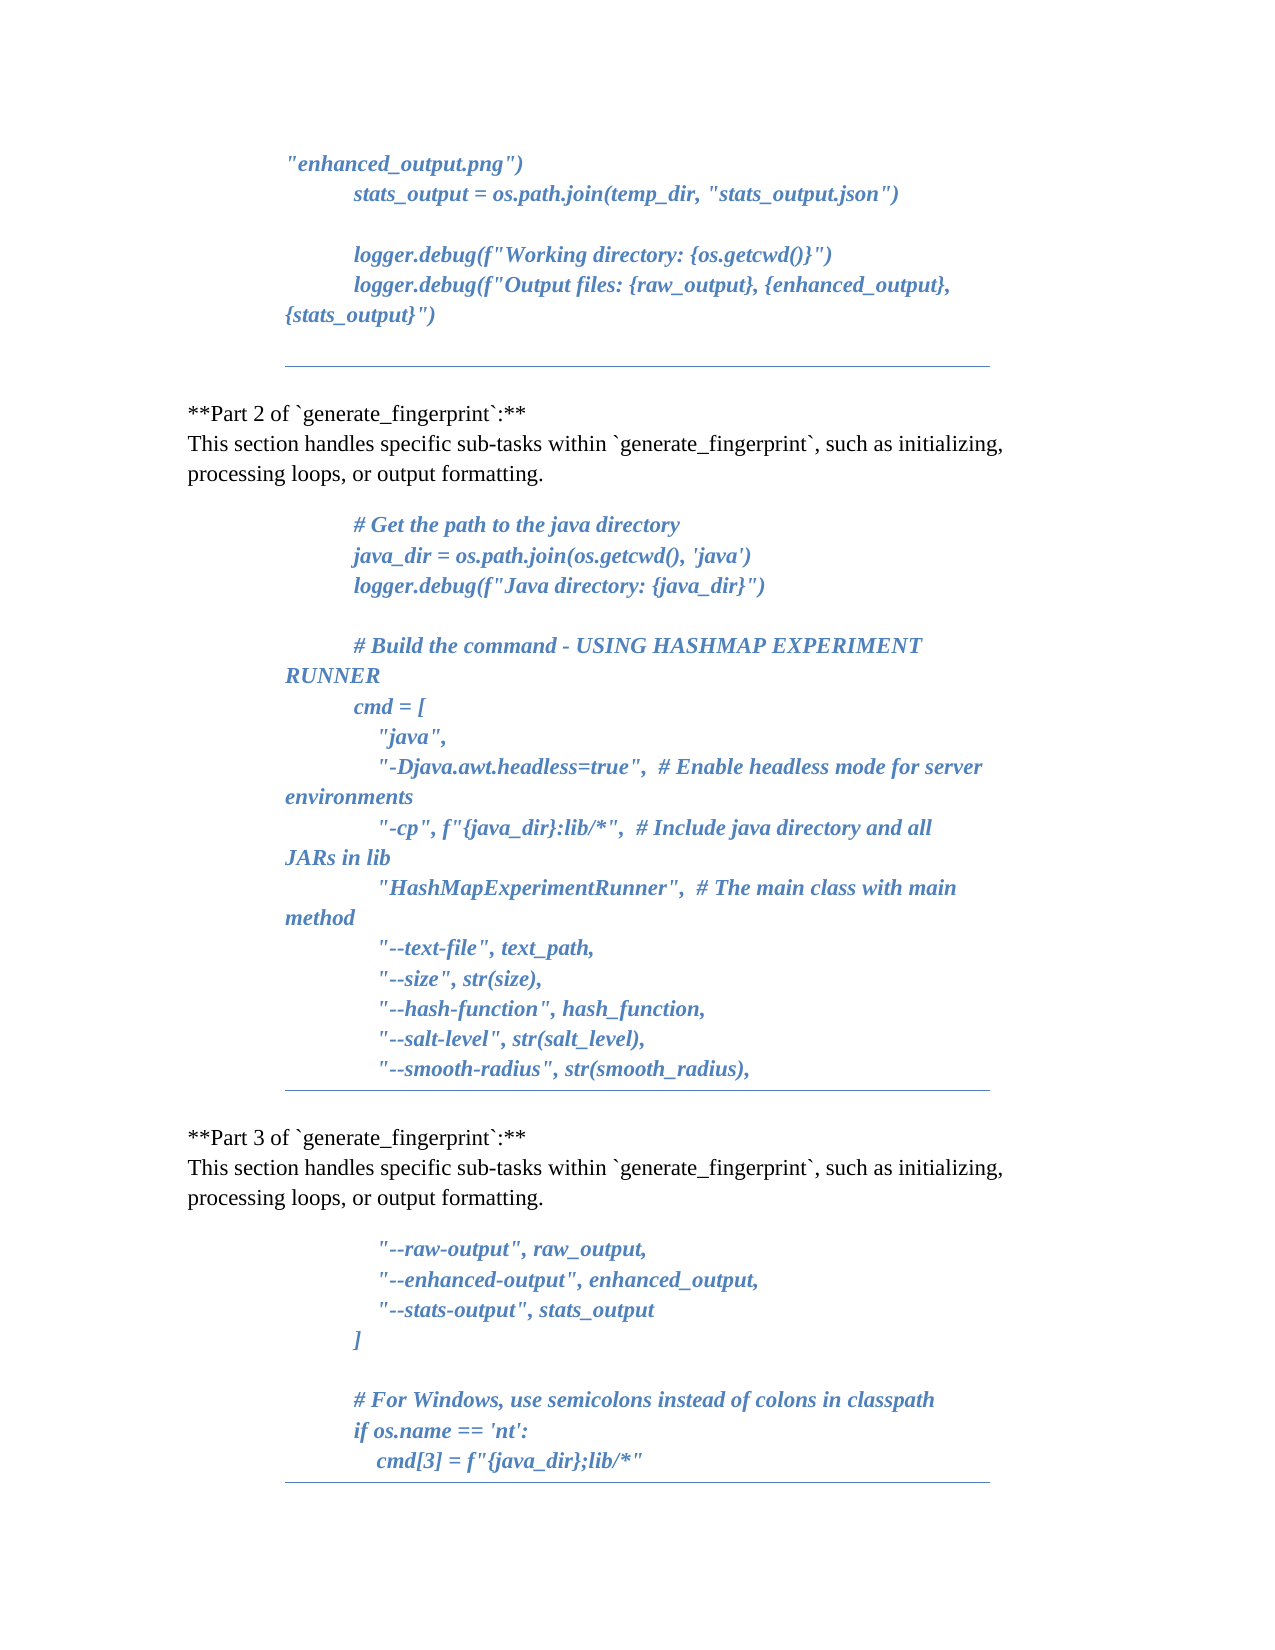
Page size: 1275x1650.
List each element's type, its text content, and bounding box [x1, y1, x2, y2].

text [285, 150, 990, 366]
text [285, 1235, 990, 1482]
text **Part 3 of `generate_fingerprint`:** This section handles specific sub-tasks within `generate_fingerprint`, such as initializing, processing loops, or output formatting. [187, 1124, 1087, 1211]
text # Get the path to the java directory java_dir = os.path.join(os.getcwd(), 'java') logger.debug(f"Java directory: {java_dir}") # Build the command - USING HASHMAP EXPERIMENT RUNNER cmd = [ "java", "-Djava.awt.headless=true", # Enable headless mode for server environments "-cp", f"{java_dir}:lib/*", # Include java directory and all JARs in lib "HashMapExperimentRunner", # The main class with main method "--text-file", text_path, "--size", str(size), "--hash-function", hash_function, "--salt-level", str(salt_level), "--smooth-radius", str(smooth_radius), [285, 511, 990, 1090]
text **Part 2 of `generate_fingerprint`:** This section handles specific sub-tasks within `generate_fingerprint`, such as initializing, processing loops, or output formatting. [187, 400, 1087, 487]
